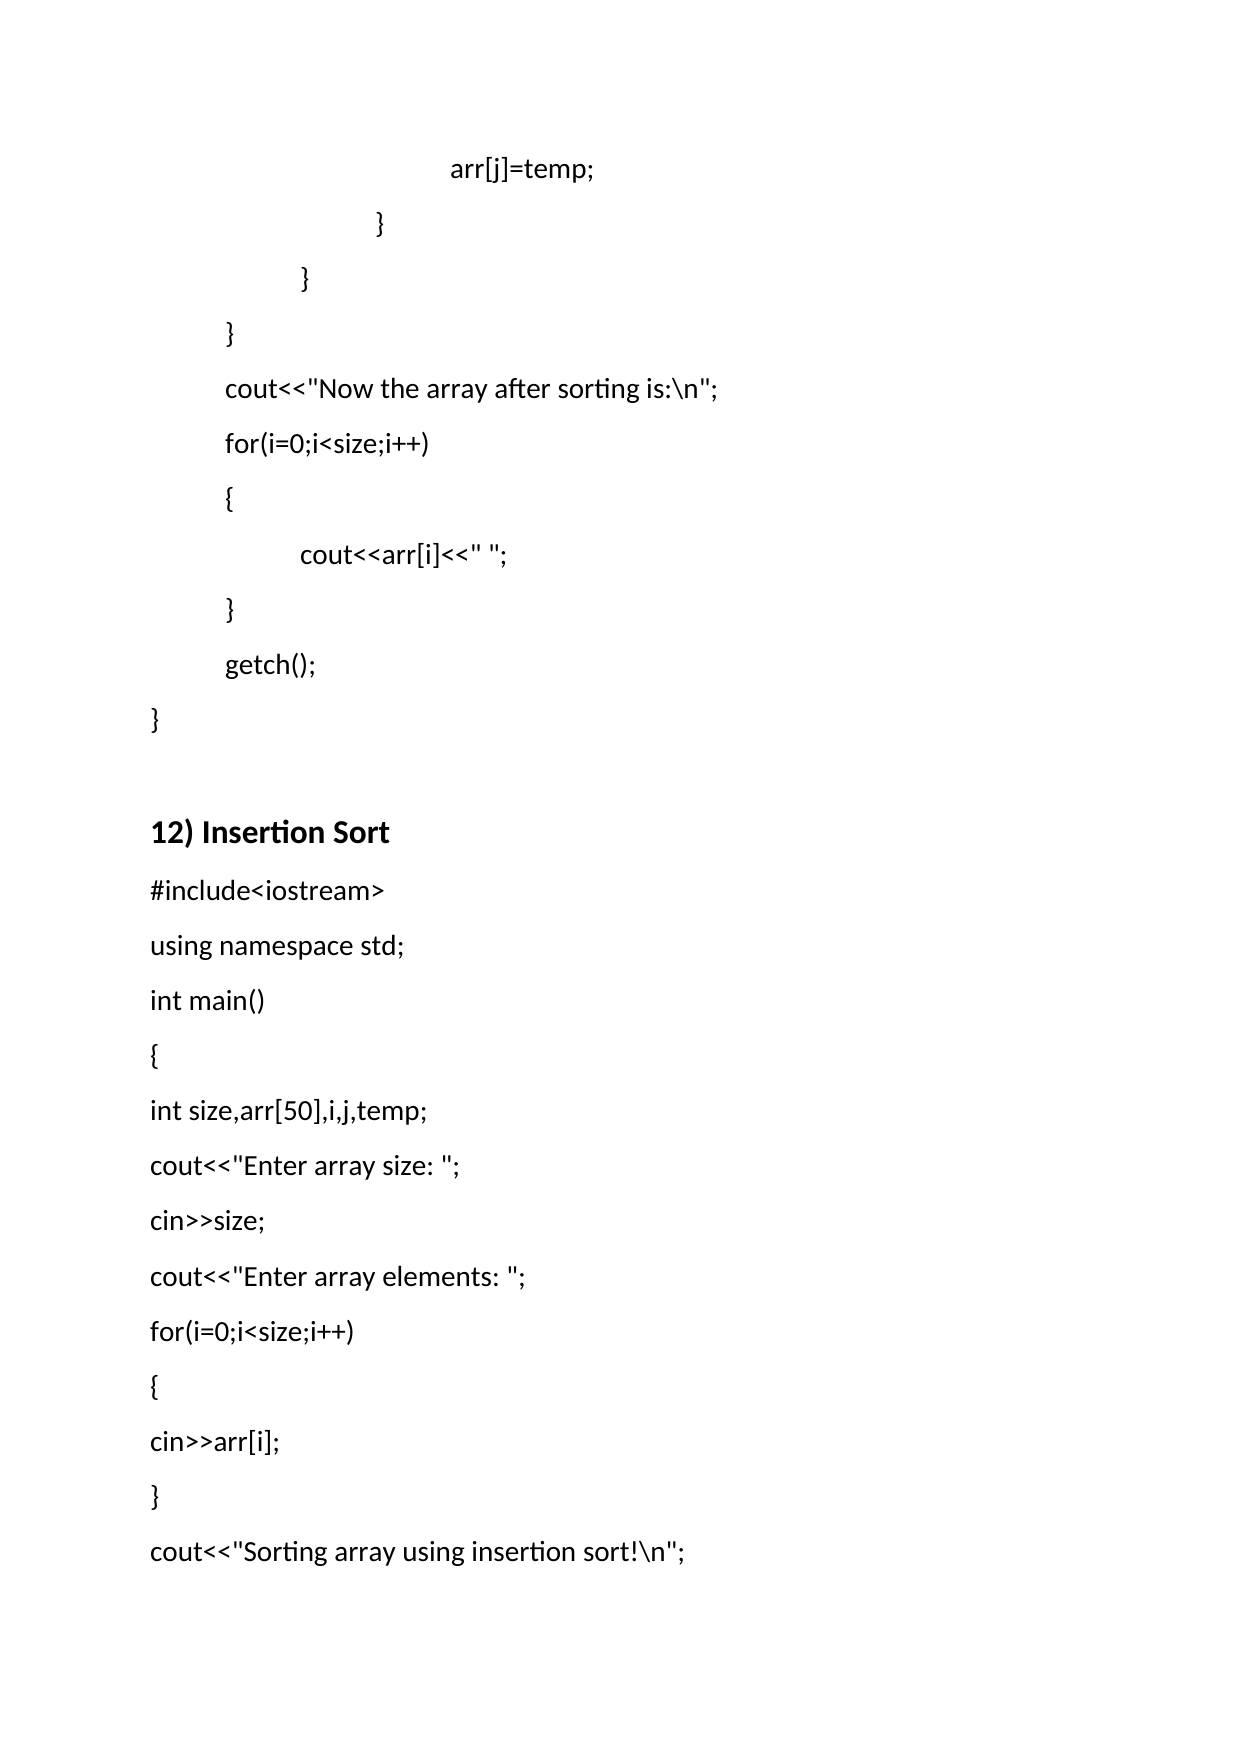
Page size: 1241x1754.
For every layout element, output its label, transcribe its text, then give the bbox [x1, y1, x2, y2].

text arr[j]=temp; [150, 150, 1090, 186]
text cout<<arr[i]<<" "; [150, 536, 1090, 571]
text } [150, 1478, 1090, 1514]
text cout<<"Enter array elements: "; [150, 1258, 1090, 1293]
text int size,arr[50],i,j,temp; [150, 1092, 1090, 1128]
text cin>>size; [150, 1202, 1090, 1238]
text #include<iostream> [150, 872, 1090, 907]
text using namespace std; [150, 927, 1090, 963]
text cout<<"Enter array size: "; [150, 1147, 1090, 1183]
text } [150, 315, 1090, 351]
text } [150, 591, 1090, 626]
text { [150, 1037, 1090, 1073]
text { [150, 481, 1090, 516]
text cin>>arr[i]; [150, 1423, 1090, 1458]
text cout<<"Sorting array using insertion sort!\n"; [150, 1533, 1090, 1569]
text for(i=0;i<size;i++) [150, 426, 1090, 461]
text } [150, 701, 1090, 737]
text } [150, 205, 1090, 241]
text int main() [150, 982, 1090, 1018]
text for(i=0;i<size;i++) [150, 1313, 1090, 1348]
text 12) Insertion Sort [150, 811, 1090, 852]
text getch(); [150, 646, 1090, 682]
text cout<<"Now the array after sorting is:\n"; [150, 370, 1090, 406]
text } [150, 260, 1090, 296]
text { [150, 1368, 1090, 1403]
